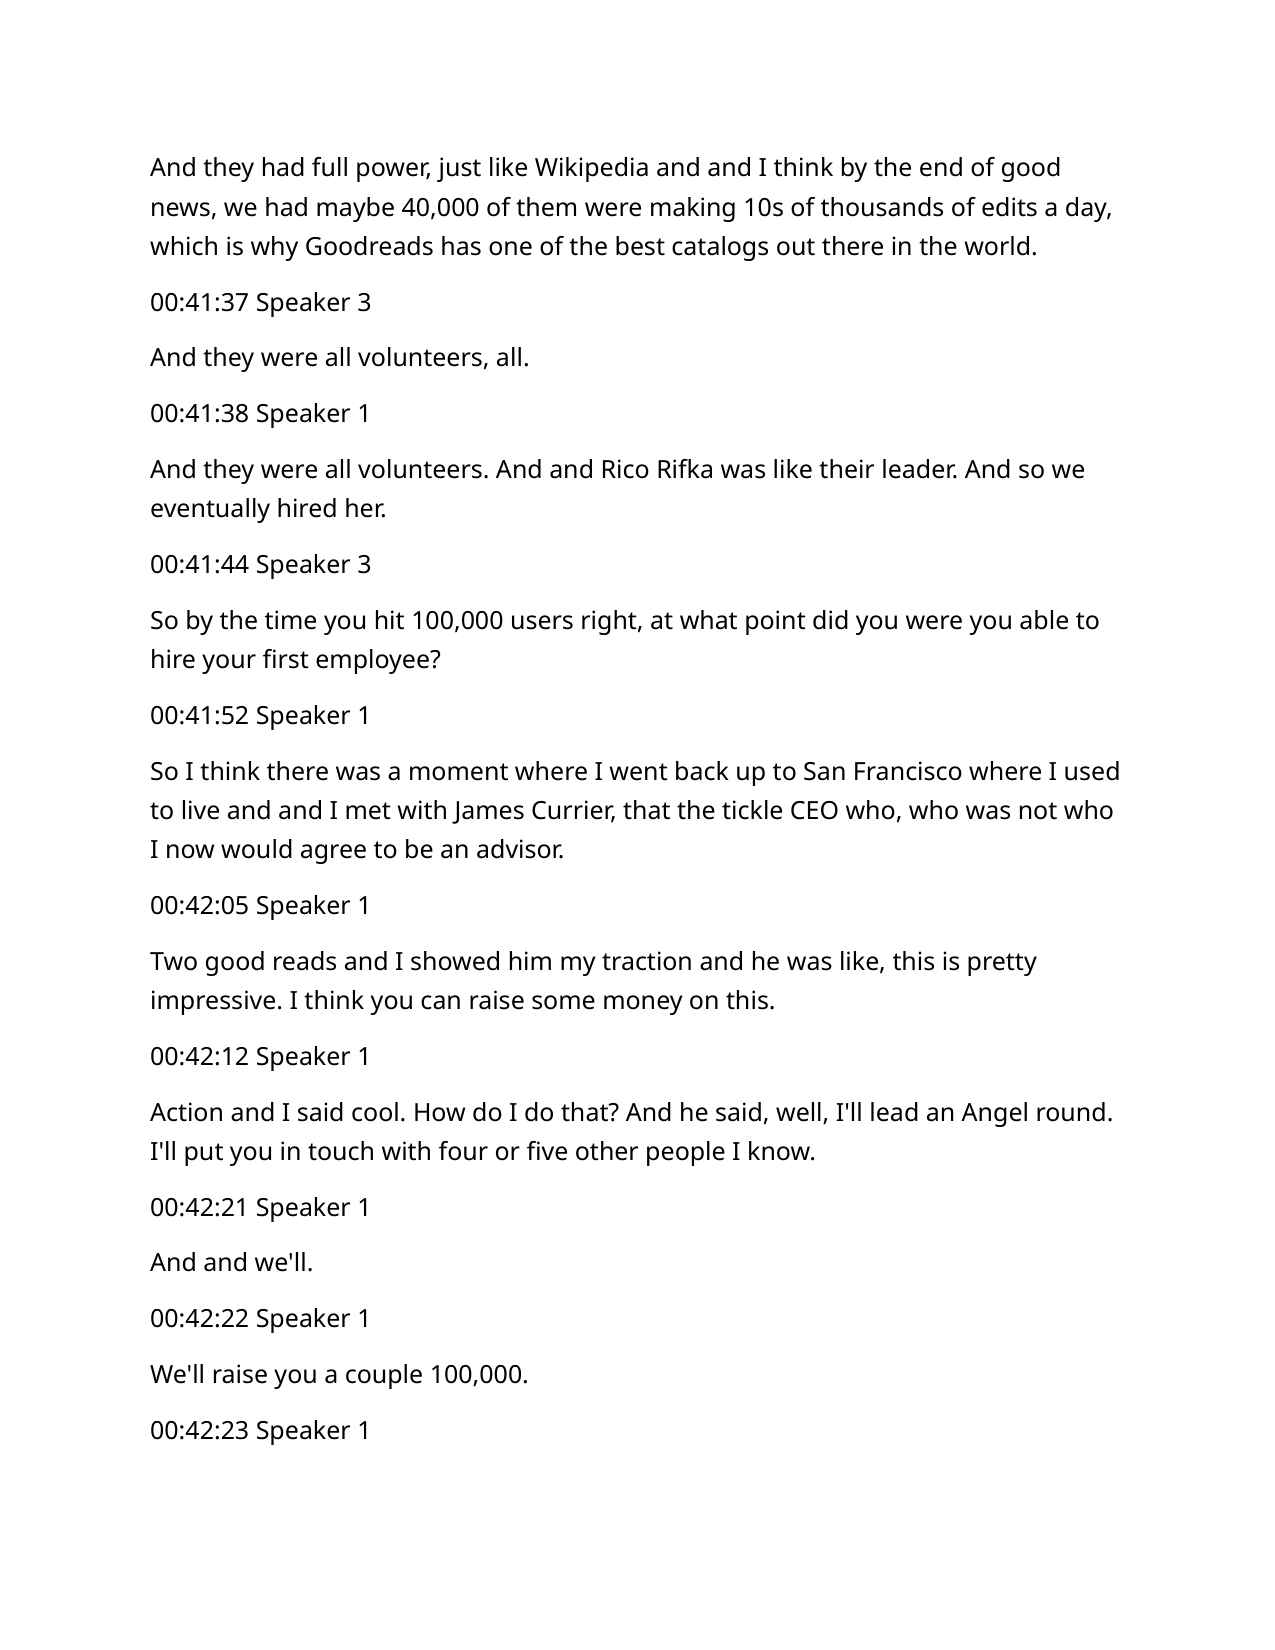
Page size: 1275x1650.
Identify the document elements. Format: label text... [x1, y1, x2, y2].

text Two good reads and I showed him my traction and he was like, this is pretty impressive. I think you can raise some money on this. [150, 943, 1125, 1017]
text We'll raise you a couple 100,000. [150, 1357, 1125, 1391]
text 00:41:52 Speaker 1 [150, 697, 1125, 732]
text 00:42:21 Speaker 1 [150, 1189, 1125, 1223]
text 00:41:37 Speaker 3 [150, 284, 1125, 318]
text And and we'll. [150, 1245, 1125, 1279]
text And they had full power, just like Wikipedia and and I think by the end of good news, we had maybe 40,000 of them were making 10s of thousands of edits a day, which is why Goodreads has one of the best catalogs out there in the world. [150, 150, 1125, 262]
text 00:42:05 Speaker 1 [150, 887, 1125, 922]
text And they were all volunteers, all. [150, 340, 1125, 374]
text 00:41:44 Speaker 3 [150, 547, 1125, 581]
text 00:41:38 Speaker 1 [150, 396, 1125, 430]
text So I think there was a moment where I went back up to San Francisco where I used to live and and I met with James Currier, that the tickle CEO who, who was not who I now would agree to be an advisor. [150, 753, 1125, 866]
text 00:42:22 Speaker 1 [150, 1301, 1125, 1335]
text 00:42:23 Speaker 1 [150, 1412, 1125, 1447]
text 00:42:12 Speaker 1 [150, 1038, 1125, 1072]
text So by the time you hit 100,000 users right, at what point did you were you able to hire your first employee? [150, 602, 1125, 676]
text Action and I said cool. How do I do that? And he said, well, I'll lead an Angel round. I'll put you in touch with four or five other people I know. [150, 1094, 1125, 1167]
text And they were all volunteers. And and Rico Rifka was like their leader. And so we eventually hired her. [150, 452, 1125, 525]
